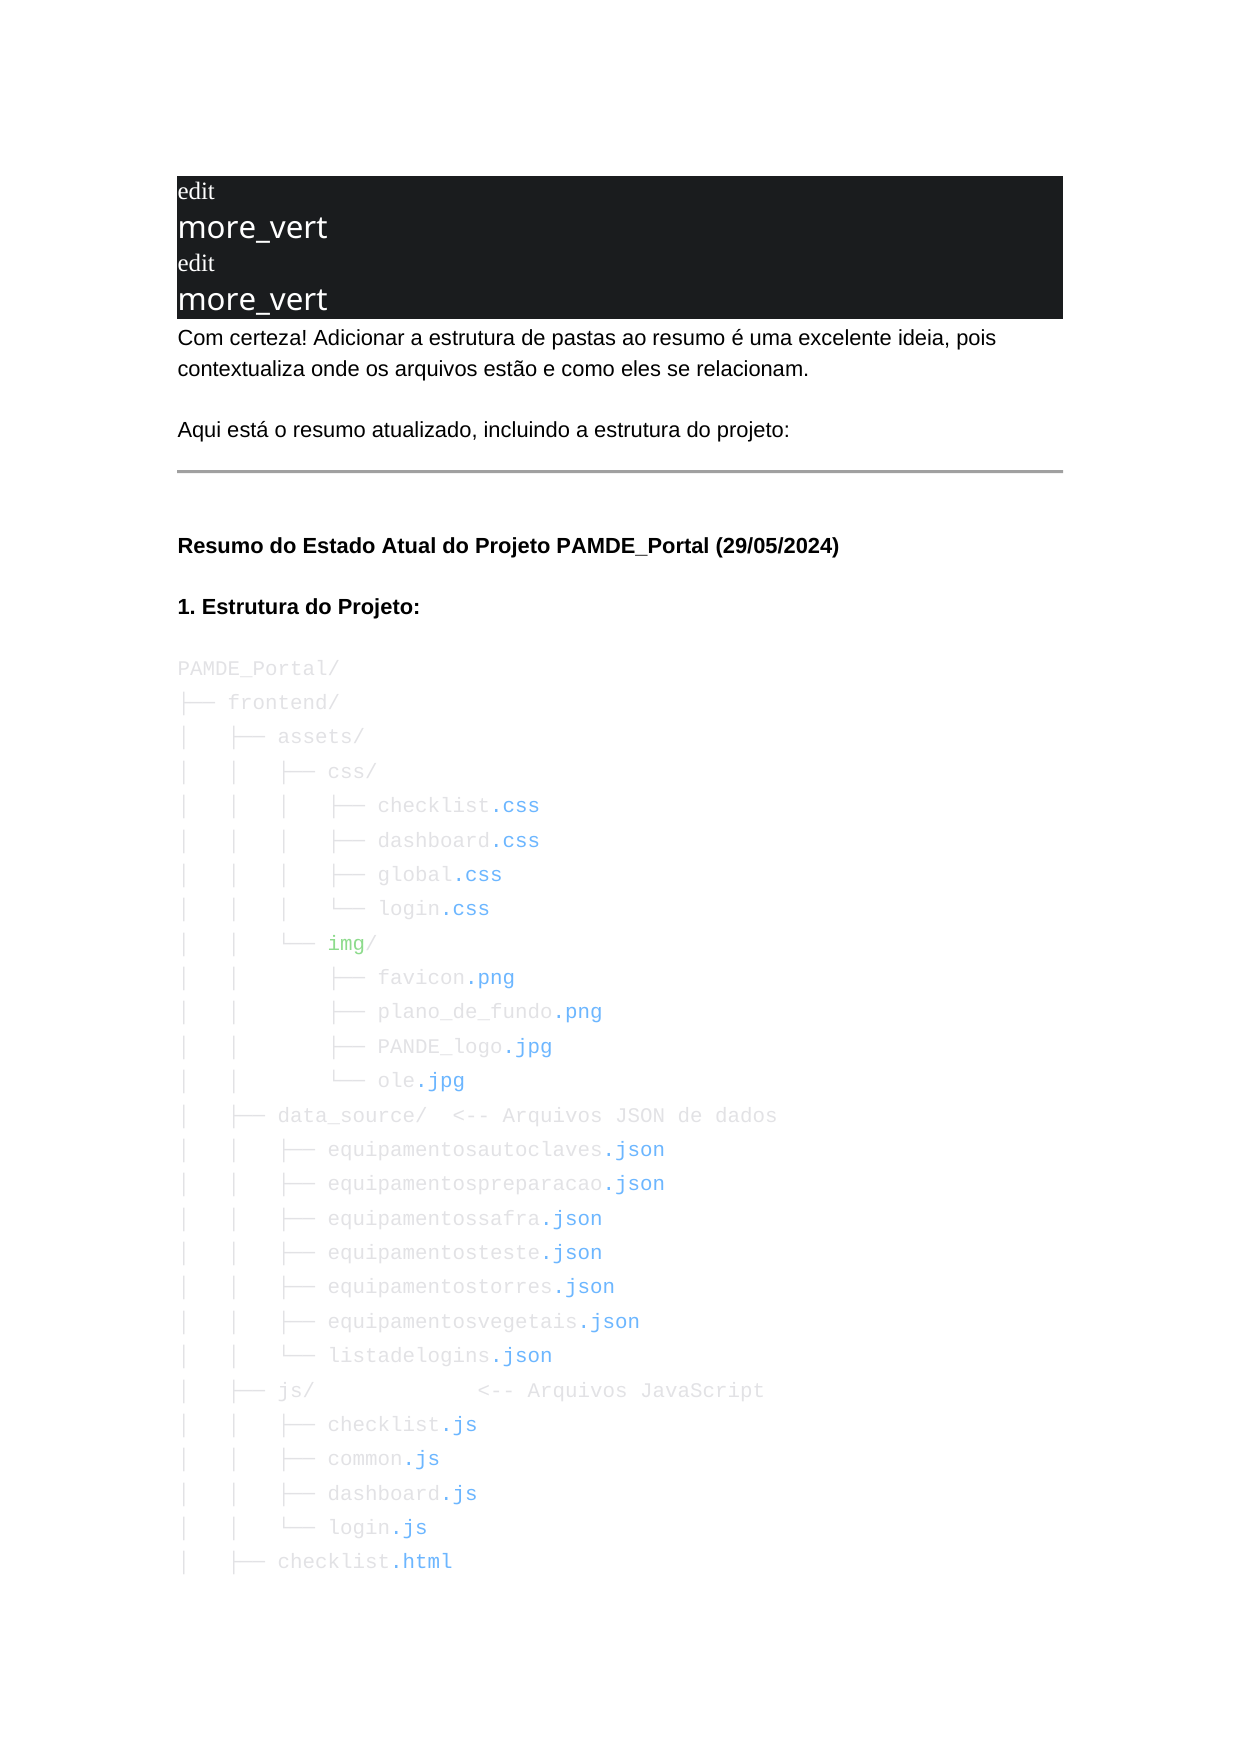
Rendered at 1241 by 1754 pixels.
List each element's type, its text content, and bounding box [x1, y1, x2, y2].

text │ │ └── listadelogins.json [177, 1334, 1063, 1369]
text │ │ │ ├── checklist.css [177, 784, 1063, 819]
text │ │ ├── equipamentospreparacao.json [177, 1163, 1063, 1197]
text │ │ │ ├── global.css [177, 853, 1063, 888]
text │ │ └── login.js [177, 1506, 1063, 1541]
text 1. Estrutura do Projeto: [177, 588, 1063, 619]
text │ │ ├── equipamentostorres.json [177, 1266, 1063, 1300]
text │ │ ├── equipamentosvegetais.json [177, 1300, 1063, 1334]
text │ │ │ ├── dashboard.css [177, 819, 1063, 853]
text │ ├── assets/ [177, 716, 1063, 750]
text │ │ ├── common.js [177, 1438, 1063, 1472]
text │ ├── data_source/ <-- Arquivos JSON de dados [177, 1094, 1063, 1128]
text │ │ ├── checklist.js [177, 1403, 1063, 1438]
text │ │ ├── equipamentossafra.json [177, 1197, 1063, 1231]
text Resumo do Estado Atual do Projeto PAMDE_Portal (29/05/2024) [177, 527, 1063, 558]
text │ │ ├── equipamentosautoclaves.json [177, 1128, 1063, 1163]
text │ │ ├── equipamentosteste.json [177, 1231, 1063, 1266]
text edit [177, 248, 1063, 276]
text │ │ │ └── login.css [177, 888, 1063, 922]
text PAMDE_Portal/ [177, 647, 1063, 681]
text Com certeza! Adicionar a estrutura de pastas ao resumo é uma excelente ideia, pois contextualiza onde os arquivos estão e como eles se relacionam. [177, 319, 1063, 382]
text edit [177, 176, 1063, 205]
text │ │ ├── plano_de_fundo.png [177, 991, 1063, 1025]
text ├── frontend/ [177, 681, 1063, 716]
text │ │ └── ole.jpg [177, 1059, 1063, 1094]
text │ ├── checklist.html [177, 1541, 1063, 1575]
text │ ├── js/ <-- Arquivos JavaScript [177, 1369, 1063, 1403]
text more_vert [177, 205, 1063, 248]
text │ │ ├── dashboard.js [177, 1472, 1063, 1506]
text │ │ ├── css/ [177, 750, 1063, 784]
text │ │ └── img/ [177, 922, 1063, 956]
text Aqui está o resumo atualizado, incluindo a estrutura do projeto: [177, 411, 1063, 442]
text │ │ ├── PANDE_logo.jpg [177, 1025, 1063, 1059]
text │ │ ├── favicon.png [177, 956, 1063, 991]
text more_vert [177, 276, 1063, 319]
